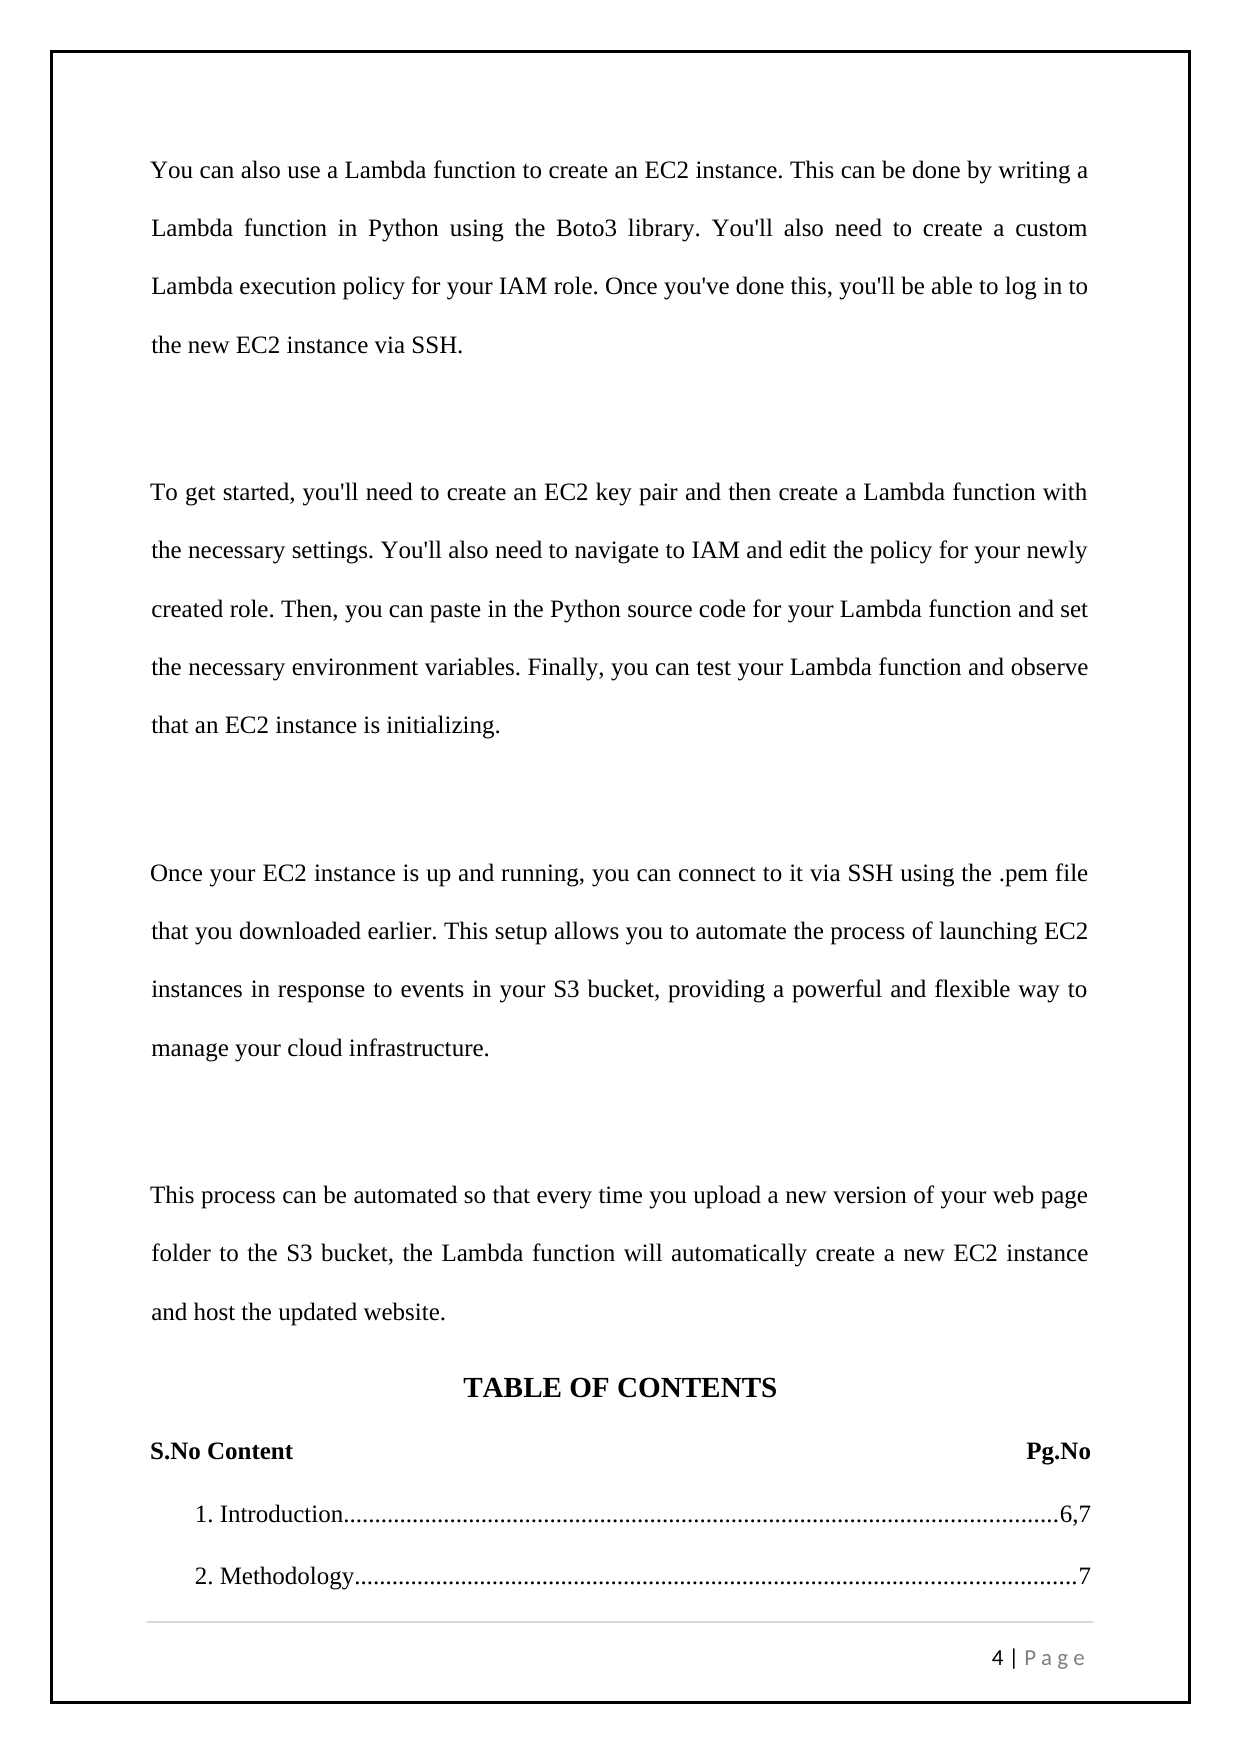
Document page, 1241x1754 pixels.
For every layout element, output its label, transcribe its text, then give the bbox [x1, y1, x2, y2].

text To get started, you'll need to create an EC2 key pair and then create a Lambda function with the necessary settings. You'll also need to navigate to IAM and edit the policy for your newly created role. Then, you can paste in the Python source code for your Lambda function and set the necessary environment variables. Finally, you can test your Lambda function and observe that an EC2 instance is initializing. [150, 477, 1089, 739]
text Once your EC2 instance is up and running, you can connect to it via SSH using the .pem file that you downloaded earlier. This setup allows you to automate the process of launching EC2 instances in response to events in your S3 bucket, providing a powerful and flexible way to manage your cloud infrastructure. [150, 858, 1089, 1061]
text This process can be automated so that every time you upload a new version of your web page folder to the S3 bucket, the Lambda function will automatically create a new EC2 instance and host the updated website. [150, 1180, 1089, 1325]
text You can also use a Lambda function to create an EC2 instance. This can be done by writing a Lambda function in Python using the Boto3 library. You'll also need to create a custom Lambda execution policy for your IAM role. Once you've done this, you'll be able to log in to the new EC2 instance via SSH. [150, 155, 1089, 358]
